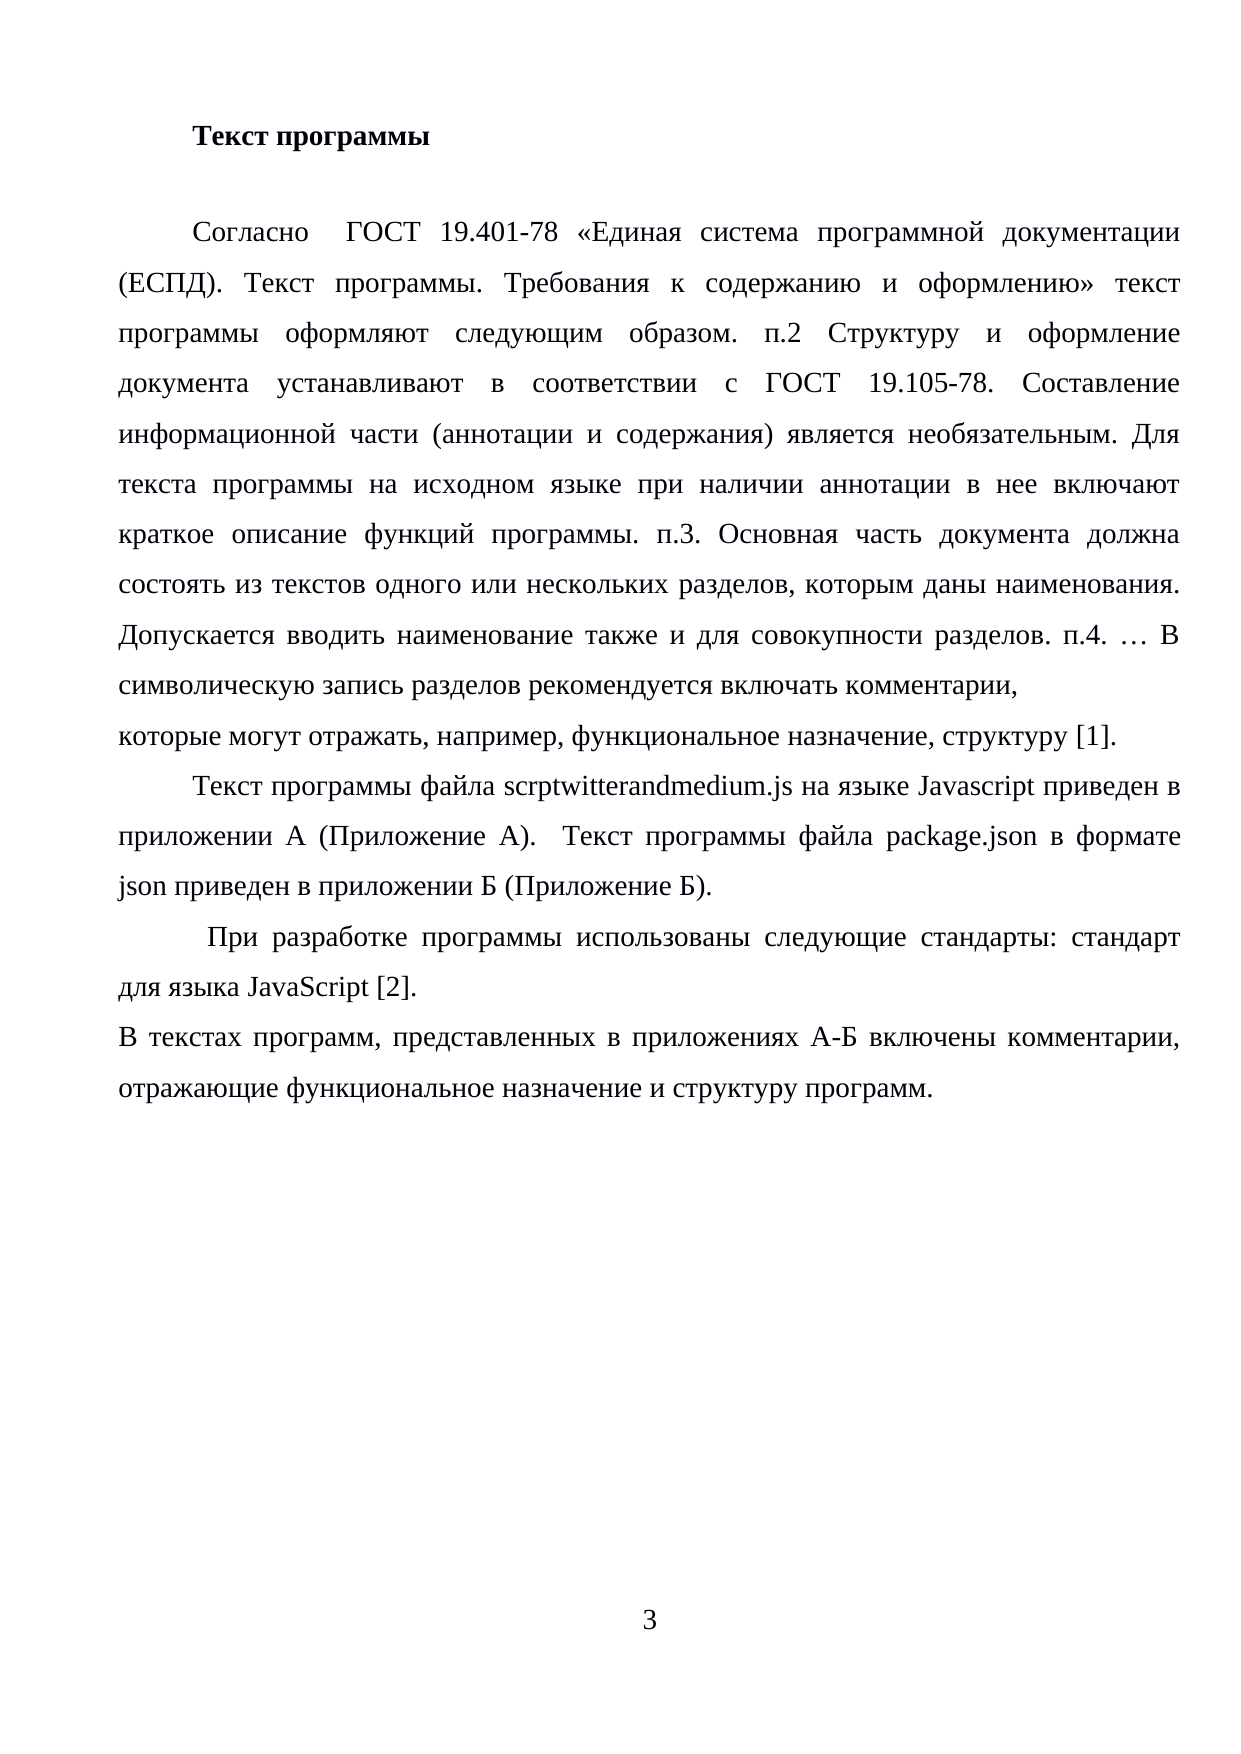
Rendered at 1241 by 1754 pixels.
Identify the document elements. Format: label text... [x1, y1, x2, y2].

text При разработке программы использованы следующие стандарты: стандарт для языка JavaScript [2]. [118, 919, 1181, 1003]
text Текст программы файла scrptwitterandmedium.js на языке Javascript приведен в приложении А (Приложение А). Текст программы файла package.json в формате json приведен в приложении Б (Приложение Б). [118, 768, 1181, 902]
subtitle Текст программы [118, 118, 1181, 152]
text В текстах программ, представленных в приложениях А-Б включены комментарии, отражающие функциональное назначение и структуру программ. [118, 1019, 1181, 1103]
text которые могут отражать, например, функциональное назначение, структуру [1]. [118, 718, 1181, 751]
text Согласно ГОСТ 19.401-78 «Единая система программной документации (ЕСПД). Текст программы. Требования к содержанию и оформлению» текст программы оформляют следующим образом. п.2 Структуру и оформление документа устанавливают в соответствии с ГОСТ 19.105-78. Составление информационной части (аннотации и содержания) является необязательным. Для текста программы на исходном языке при наличии аннотации в нее включают краткое описание функций программы. п.3. Основная часть документа должна состоять из текстов одного или нескольких разделов, которым даны наименования. Допускается вводить наименование также и для совокупности разделов. п.4. … В символическую запись разделов рекомендуется включать комментарии, [118, 214, 1181, 701]
